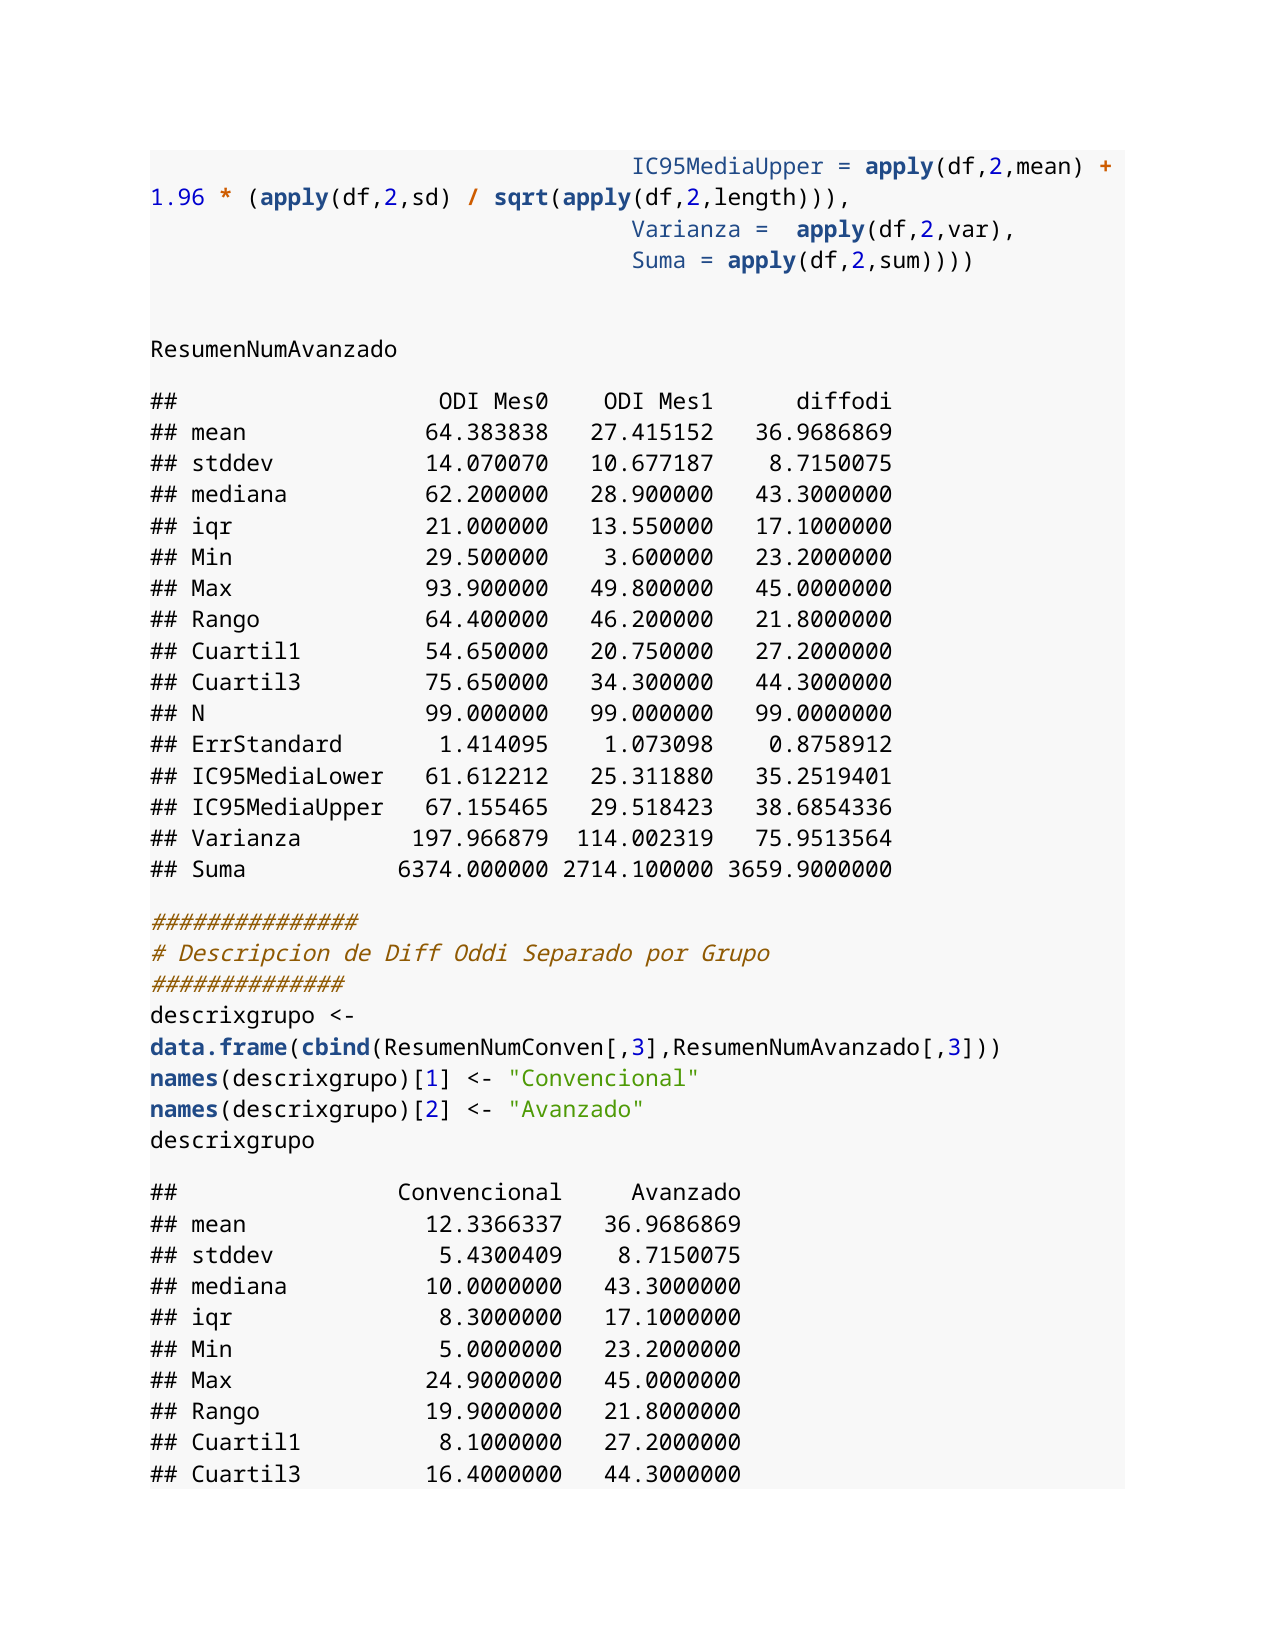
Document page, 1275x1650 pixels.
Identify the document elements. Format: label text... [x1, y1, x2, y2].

text ## ODI Mes0 ODI Mes1 diffodi ## mean 64.383838 27.415152 36.9686869 ## stddev 14.070070 10.677187 8.7150075 ## mediana 62.200000 28.900000 43.3000000 ## iqr 21.000000 13.550000 17.1000000 ## Min 29.500000 3.600000 23.2000000 ## Max 93.900000 49.800000 45.0000000 ## Rango 64.400000 46.200000 21.8000000 ## Cuartil1 54.650000 20.750000 27.2000000 ## Cuartil3 75.650000 34.300000 44.3000000 ## N 99.000000 99.000000 99.0000000 ## ErrStandard 1.414095 1.073098 0.8758912 ## IC95MediaLower 61.612212 25.311880 35.2519401 ## IC95MediaUpper 67.155465 29.518423 38.6854336 ## Varianza 197.966879 114.002319 75.9513564 ## Suma 6374.000000 2714.100000 3659.9000000 [150, 384, 1125, 884]
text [150, 1176, 1125, 1489]
text ############### # Descripcion de Diff Oddi Separado por Grupo ############## descrixgrupo <- data.frame(cbind(ResumenNumConven[,3],ResumenNumAvanzado[,3])) names(descrixgrupo)[1] <- "Convencional" names(descrixgrupo)[2] <- "Avanzado" descrixgrupo [315, 905, 1125, 1155]
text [150, 150, 1125, 364]
